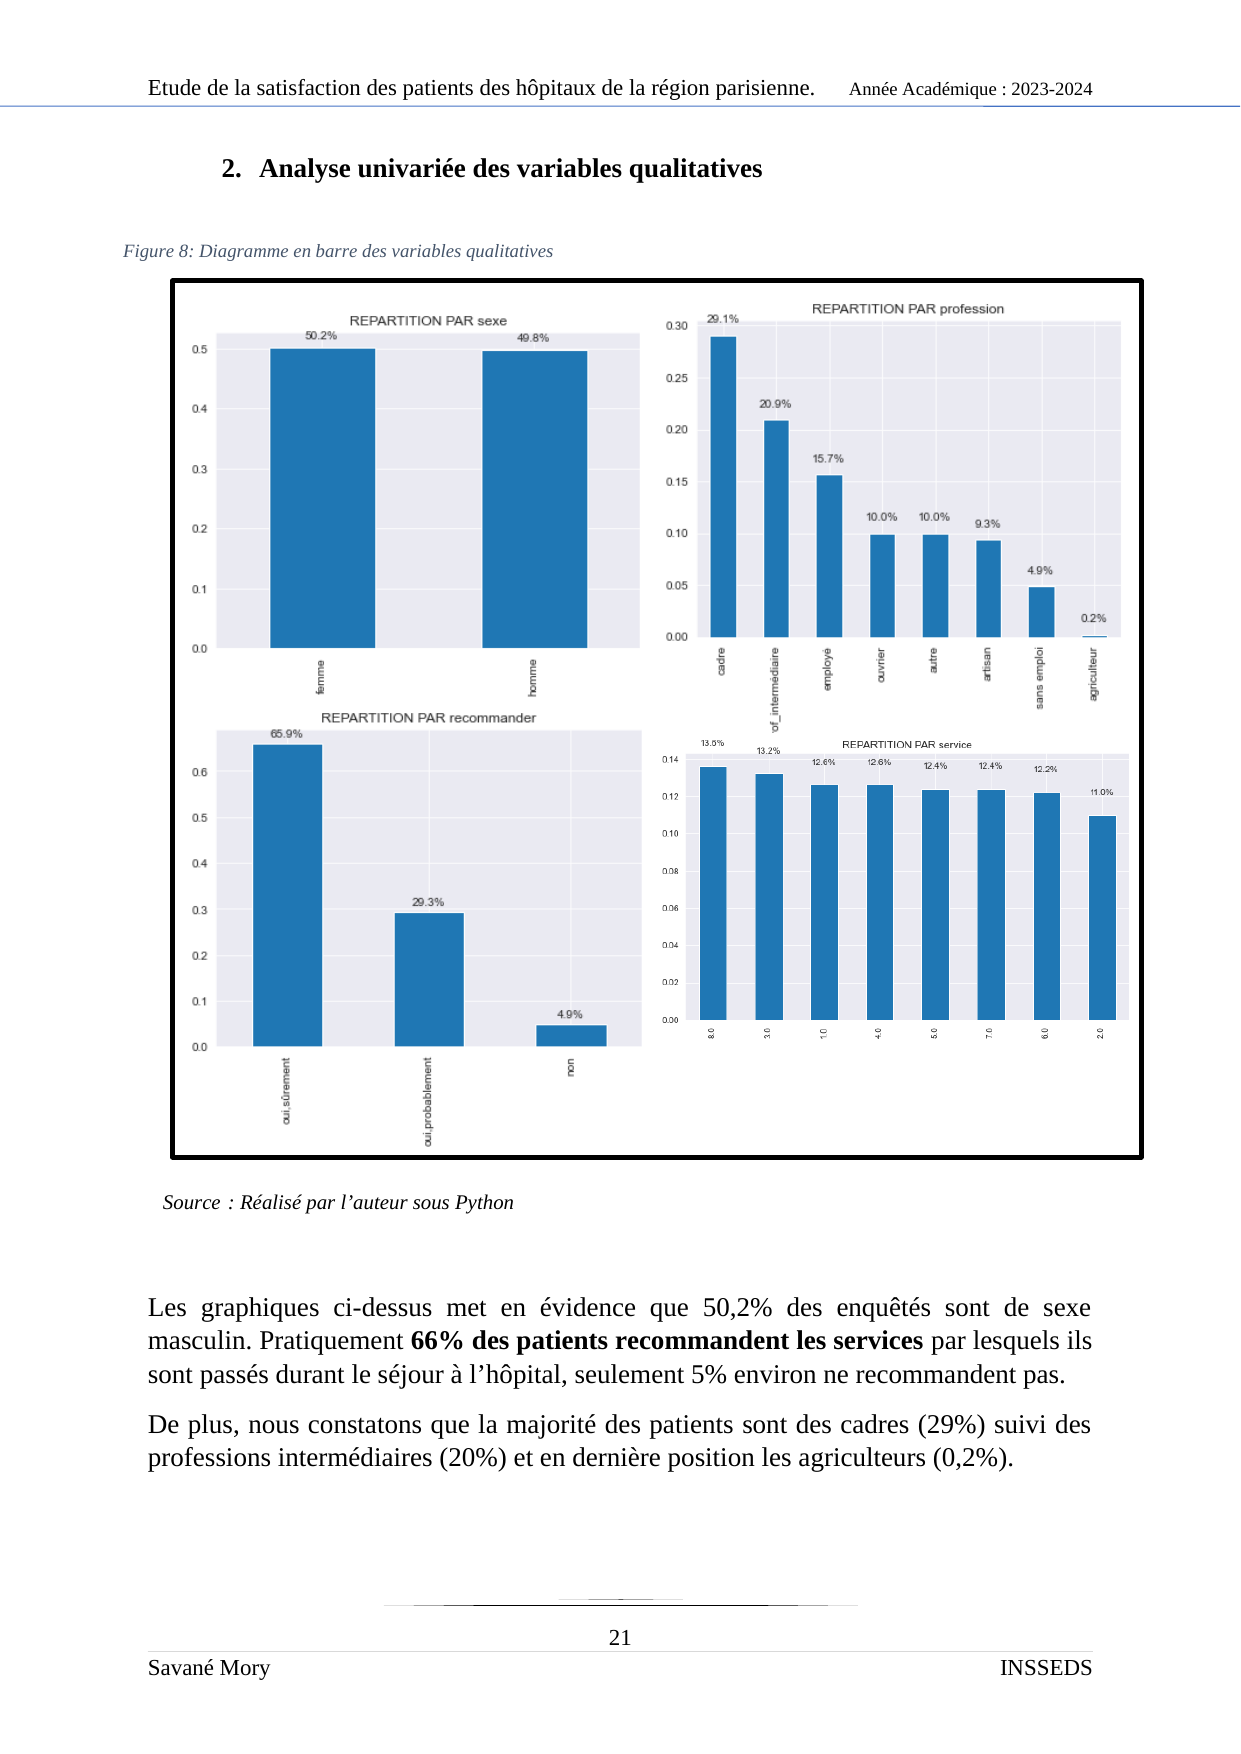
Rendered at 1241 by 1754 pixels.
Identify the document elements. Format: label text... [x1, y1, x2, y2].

subtitle Analyse univariée des variables qualitatives [221, 152, 1093, 183]
picture [183, 308, 648, 704]
text De plus, nous constatons que la majorité des patients sont des cadres (29%) suivi des professions intermédiaires (20%) et en dernière position les agriculteurs (0,2%). [148, 1408, 1093, 1473]
picture [183, 705, 650, 1154]
text Les graphiques ci-dessus met en évidence que 50,2% des enquêtés sont de sexe masculin. Pratiquement 66% des patients recommandent les services par lesquels ils sont passés durant le séjour à l’hôpital, seulement 5% environ ne recommandent pas. [148, 1291, 1093, 1389]
picture [655, 296, 1135, 1044]
